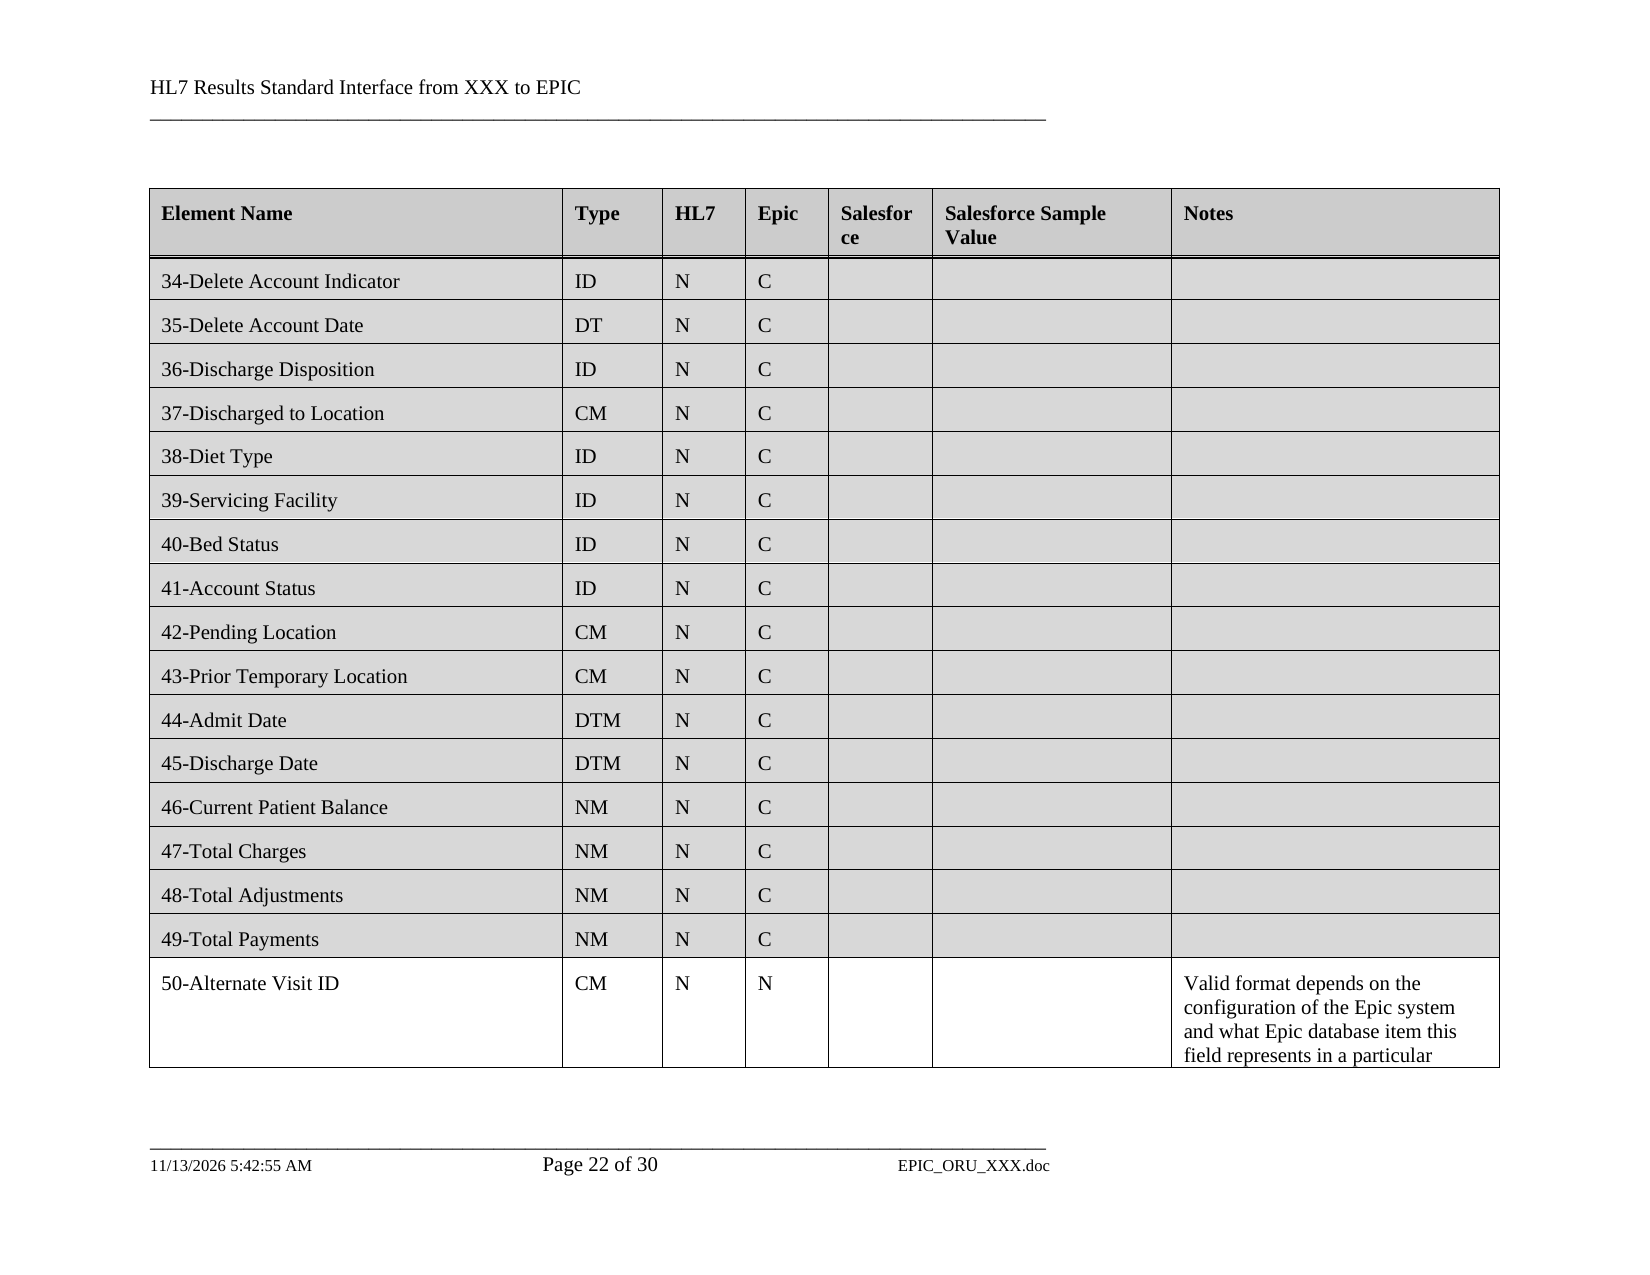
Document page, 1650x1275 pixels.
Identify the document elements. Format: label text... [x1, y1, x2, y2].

table_cell [829, 300, 932, 343]
table_cell 48-Total Adjustments [150, 870, 562, 913]
table_cell 34-Delete Account Indicator [150, 259, 562, 299]
table_cell [1172, 607, 1499, 650]
table_cell [829, 520, 932, 562]
table_cell 37-Discharged to Location [150, 388, 562, 431]
table_cell [1172, 476, 1499, 518]
table_cell ID [563, 259, 662, 299]
table_cell NM [563, 870, 662, 913]
table_cell 46-Current Patient Balance [150, 783, 562, 826]
table_cell [933, 564, 1171, 606]
table_cell 39-Servicing Facility [150, 476, 562, 518]
table_cell N [663, 739, 745, 782]
table_cell N [663, 344, 745, 387]
table_cell 35-Delete Account Date [150, 300, 562, 343]
table_cell [1172, 695, 1499, 738]
table_cell 45-Discharge Date [150, 739, 562, 782]
table_cell 36-Discharge Disposition [150, 344, 562, 387]
table_cell [829, 783, 932, 826]
table_cell [933, 432, 1171, 475]
table_cell [933, 607, 1171, 650]
table_cell [933, 695, 1171, 738]
table_cell 41-Account Status [150, 564, 562, 606]
table_cell N [663, 914, 745, 957]
table_cell ID [563, 476, 662, 518]
table_cell N [663, 651, 745, 694]
table_cell 43-Prior Temporary Location [150, 651, 562, 694]
table_cell [933, 344, 1171, 387]
table_cell N [746, 958, 828, 1067]
table_cell ID [563, 520, 662, 562]
table_cell C [746, 344, 828, 387]
table_cell [1172, 300, 1499, 343]
table_cell N [663, 432, 745, 475]
table_cell [1172, 651, 1499, 694]
table_cell [829, 914, 932, 957]
table_cell 47-Total Charges [150, 827, 562, 869]
table_cell C [746, 739, 828, 782]
table_cell N [663, 300, 745, 343]
table_cell ID [563, 344, 662, 387]
table_cell [933, 300, 1171, 343]
table_cell C [746, 476, 828, 518]
table_cell [829, 695, 932, 738]
table_cell C [746, 388, 828, 431]
table_cell CM [563, 388, 662, 431]
table_cell [933, 870, 1171, 913]
table_cell [829, 564, 932, 606]
table_cell C [746, 520, 828, 562]
table_cell [1172, 739, 1499, 782]
table_cell 38-Diet Type [150, 432, 562, 475]
table_cell [1172, 520, 1499, 562]
table_cell N [663, 476, 745, 518]
table_cell N [663, 564, 745, 606]
table_cell C [746, 300, 828, 343]
table_cell [1172, 259, 1499, 299]
table_cell [933, 783, 1171, 826]
table_header Salesforce [829, 189, 932, 255]
table_cell [1172, 344, 1499, 387]
table_cell [933, 914, 1171, 957]
table_cell CM [563, 651, 662, 694]
table_cell [933, 739, 1171, 782]
table_cell N [663, 259, 745, 299]
table_cell NM [563, 914, 662, 957]
table_header Element Name [150, 189, 562, 255]
table_cell N [663, 958, 745, 1067]
table_cell [933, 476, 1171, 518]
table_cell [829, 651, 932, 694]
table_cell 44-Admit Date [150, 695, 562, 738]
table_cell 50-Alternate Visit ID [150, 958, 562, 1067]
table_cell [829, 388, 932, 431]
table_cell [1172, 914, 1499, 957]
table_cell [829, 476, 932, 518]
table_cell 49-Total Payments [150, 914, 562, 957]
table_cell C [746, 870, 828, 913]
table_cell [1172, 783, 1499, 826]
table_cell N [663, 520, 745, 562]
table_cell N [663, 388, 745, 431]
table_cell C [746, 783, 828, 826]
table_cell [829, 259, 932, 299]
table_cell C [746, 259, 828, 299]
table_cell C [746, 564, 828, 606]
table_cell 42-Pending Location [150, 607, 562, 650]
table_cell C [746, 827, 828, 869]
table_cell N [663, 695, 745, 738]
table_cell [829, 958, 932, 1067]
table_cell [1172, 827, 1499, 869]
table_cell DTM [563, 739, 662, 782]
table_cell C [746, 914, 828, 957]
table_cell N [663, 827, 745, 869]
table_header HL7 [663, 189, 745, 255]
table_header Salesforce Sample Value [933, 189, 1171, 255]
table_cell [1172, 870, 1499, 913]
table_cell [933, 520, 1171, 562]
table_cell DTM [563, 695, 662, 738]
table_header Epic [746, 189, 828, 255]
table_header Notes [1172, 189, 1499, 255]
table_cell CM [563, 958, 662, 1067]
table_cell [829, 870, 932, 913]
table_cell NM [563, 827, 662, 869]
table_cell [933, 958, 1171, 1067]
table_cell [829, 739, 932, 782]
table_cell N [663, 607, 745, 650]
table_cell [829, 344, 932, 387]
table_cell C [746, 651, 828, 694]
table_cell CM [563, 607, 662, 650]
table_cell C [746, 607, 828, 650]
table_cell [1172, 564, 1499, 606]
table_cell ID [563, 564, 662, 606]
table_cell [933, 827, 1171, 869]
table_cell [829, 432, 932, 475]
table_cell N [663, 870, 745, 913]
table_cell [933, 388, 1171, 431]
table_cell DT [563, 300, 662, 343]
table_cell 40-Bed Status [150, 520, 562, 562]
table_cell [933, 651, 1171, 694]
table_cell [829, 827, 932, 869]
table_cell [1172, 432, 1499, 475]
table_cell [1172, 958, 1499, 1067]
table_cell [933, 259, 1171, 299]
table_cell [829, 607, 932, 650]
table_cell N [663, 783, 745, 826]
table_cell ID [563, 432, 662, 475]
table_cell NM [563, 783, 662, 826]
table_cell C [746, 695, 828, 738]
table_cell [1172, 388, 1499, 431]
table_header Type [563, 189, 662, 255]
table_cell C [746, 432, 828, 475]
